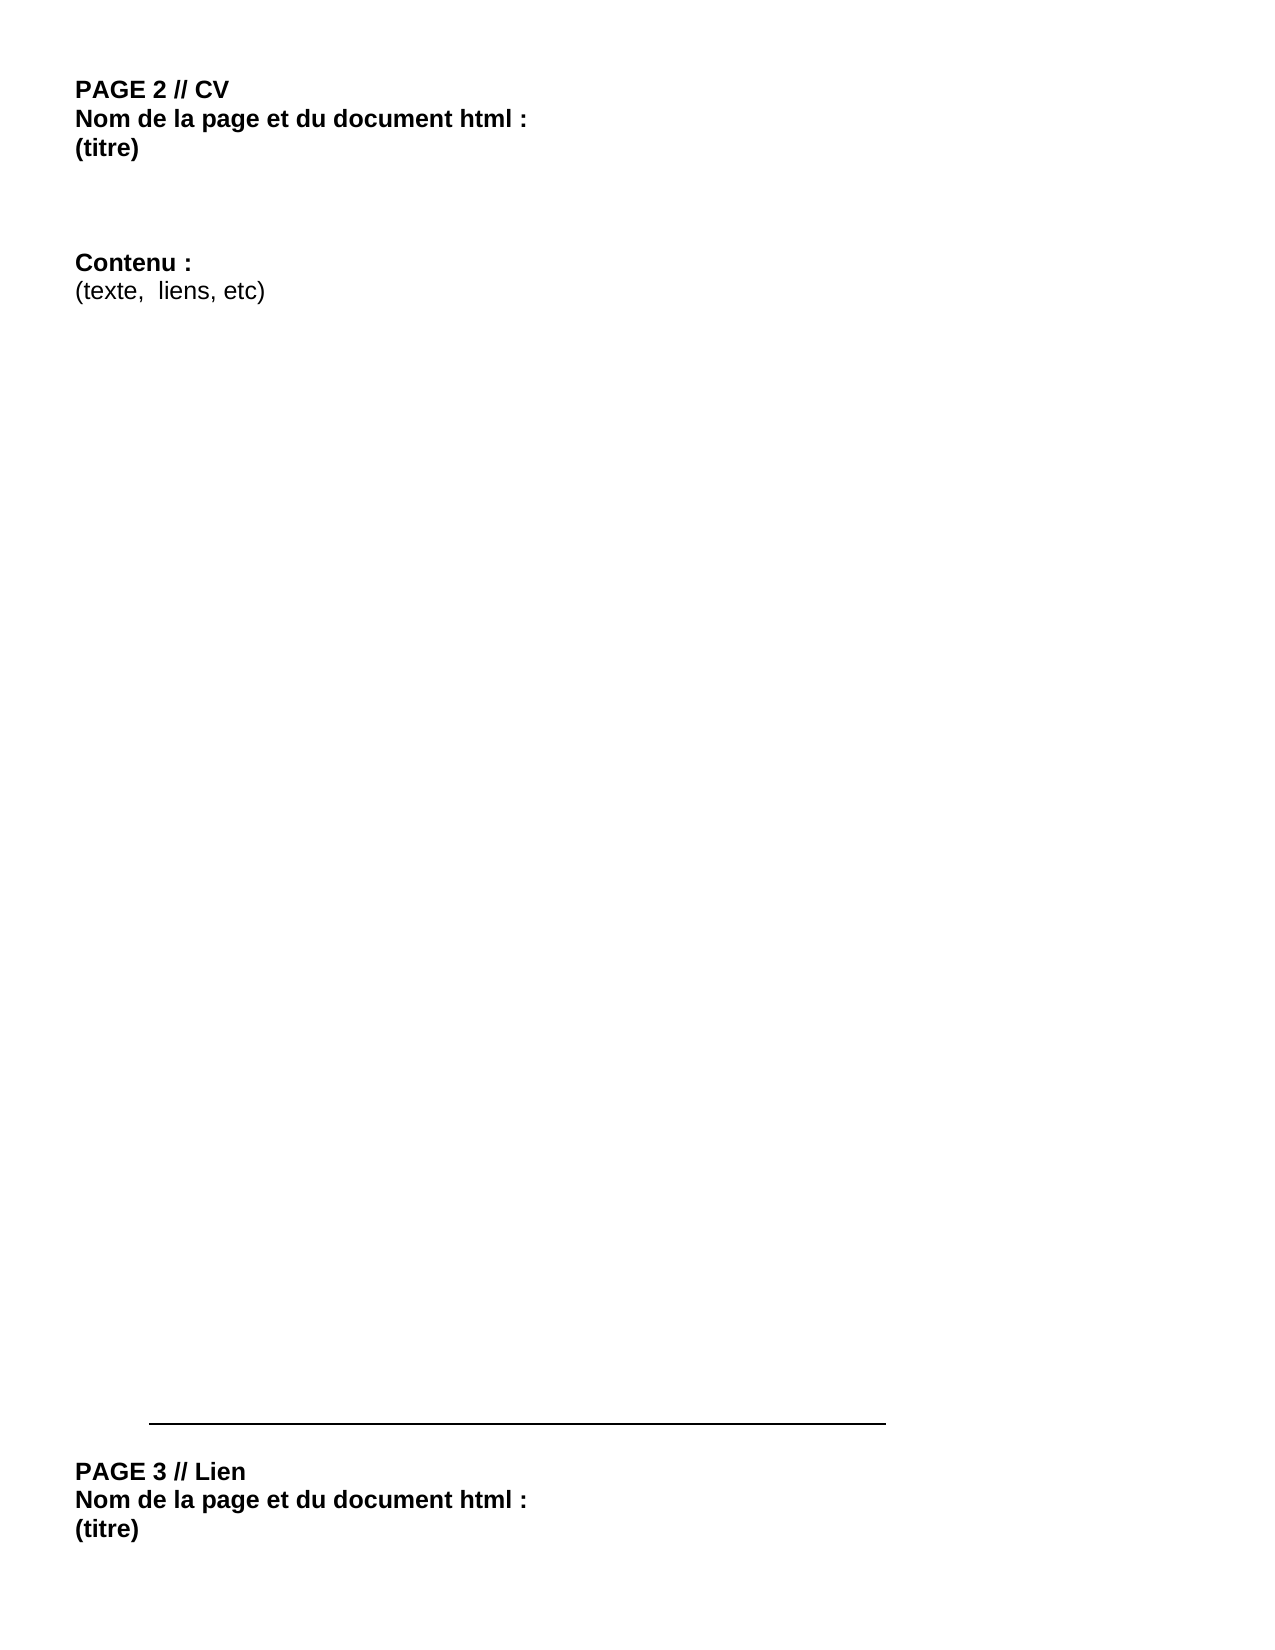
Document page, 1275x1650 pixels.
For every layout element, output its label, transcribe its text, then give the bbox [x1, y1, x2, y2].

text Nom de la page et du document html : [75, 104, 1200, 132]
text PAGE 3 // Lien [75, 1457, 1200, 1486]
text (titre) [75, 132, 1200, 161]
text PAGE 2 // CV [75, 75, 1200, 104]
text Nom de la page et du document html : [75, 1486, 1200, 1514]
text (titre) [75, 1514, 1200, 1543]
text Contenu : [75, 247, 1200, 276]
text (texte, liens, etc) [75, 276, 1200, 305]
